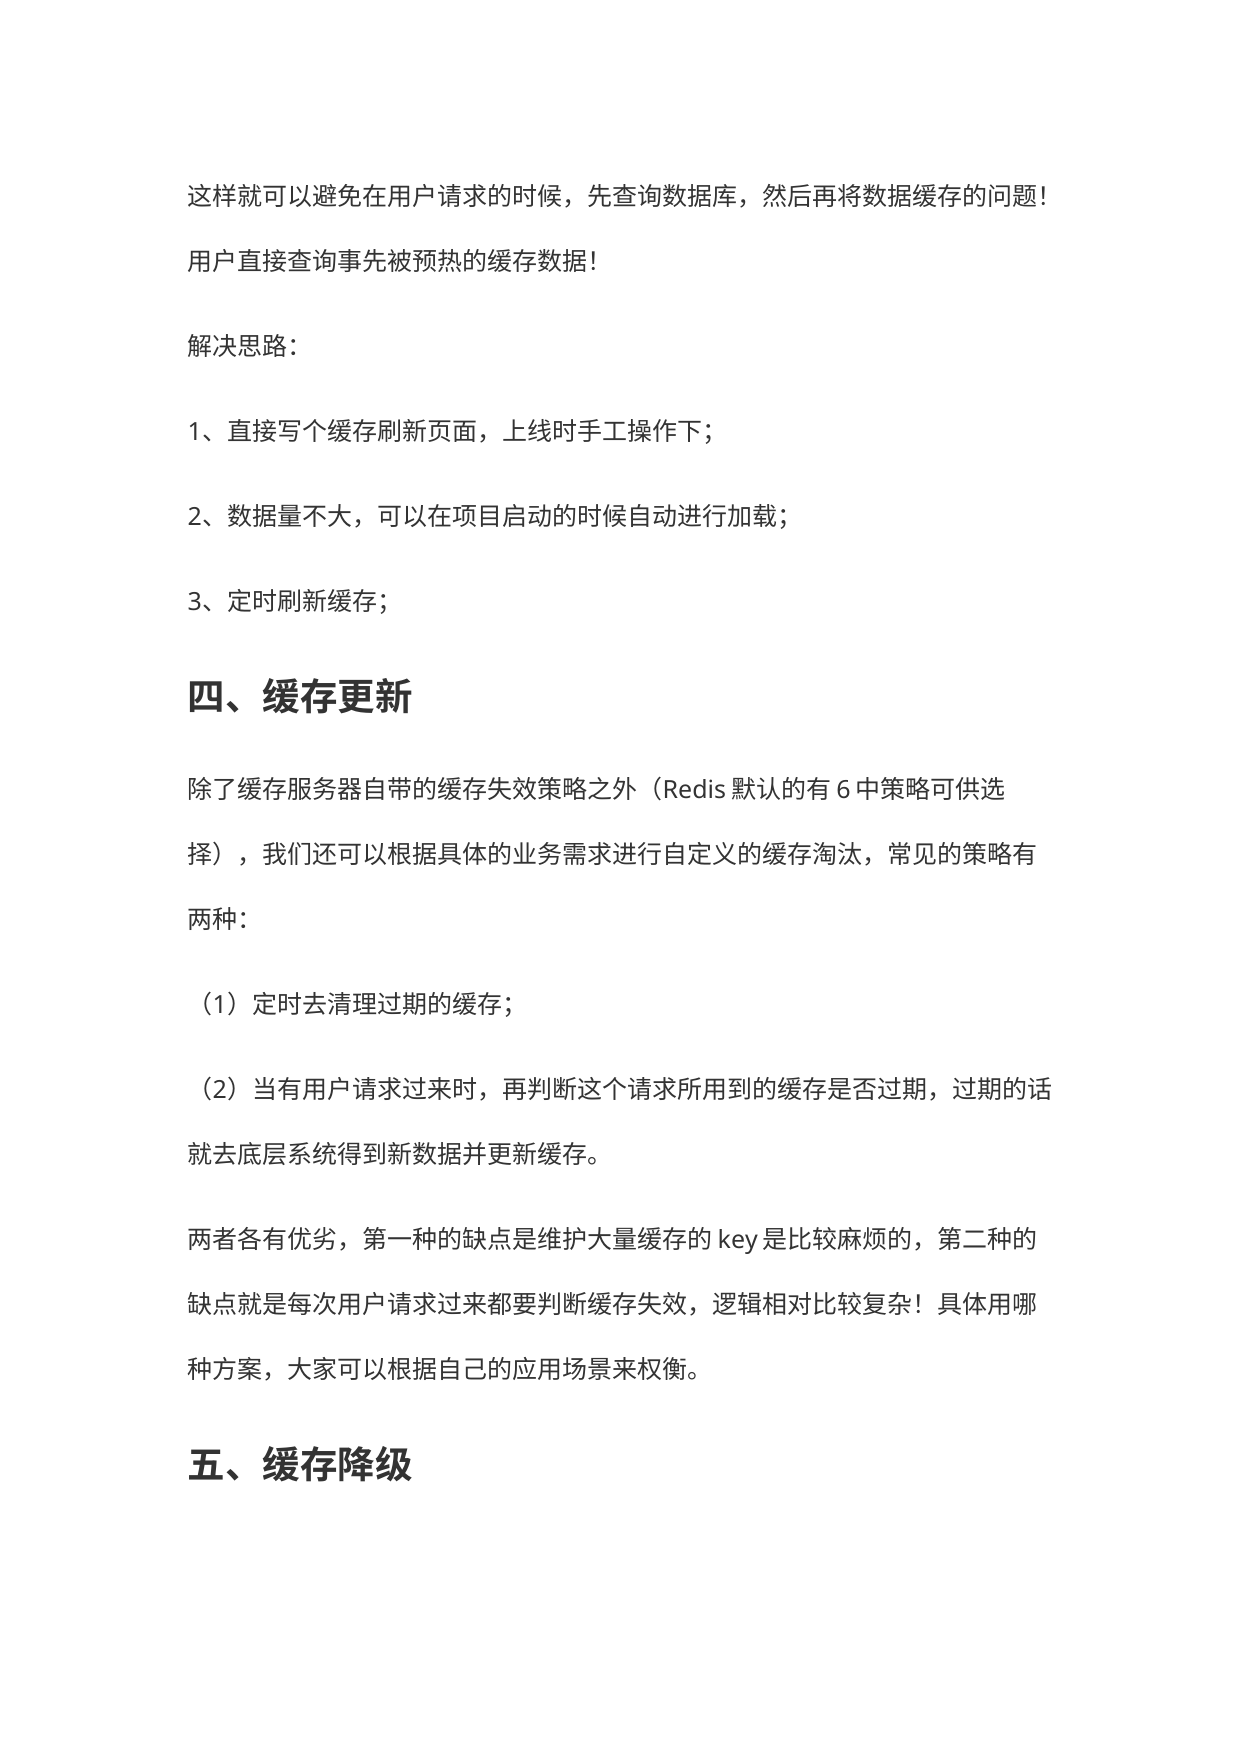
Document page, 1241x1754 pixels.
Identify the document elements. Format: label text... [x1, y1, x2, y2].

text 四、缓存更新 [187, 661, 1053, 726]
text 2、数据量不大，可以在项目启动的时候自动进行加载； [187, 482, 1053, 547]
text 解决思路： [187, 312, 1053, 377]
text （2）当有用户请求过来时，再判断这个请求所用到的缓存是否过期，过期的话就去底层系统得到新数据并更新缓存。 [187, 1055, 1053, 1185]
text 两者各有优劣，第一种的缺点是维护大量缓存的key是比较麻烦的，第二种的缺点就是每次用户请求过来都要判断缓存失效，逻辑相对比较复杂！具体用哪种方案，大家可以根据自己的应用场景来权衡。 [187, 1205, 1053, 1400]
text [187, 162, 1053, 292]
text 3、定时刷新缓存； [187, 567, 1053, 632]
text 除了缓存服务器自带的缓存失效策略之外（Redis默认的有6中策略可供选择），我们还可以根据具体的业务需求进行自定义的缓存淘汰，常见的策略有两种： [187, 755, 1053, 950]
text 1、直接写个缓存刷新页面，上线时手工操作下； [187, 397, 1053, 462]
text 五、缓存降级 [187, 1429, 1053, 1494]
text （1）定时去清理过期的缓存； [187, 970, 1053, 1035]
